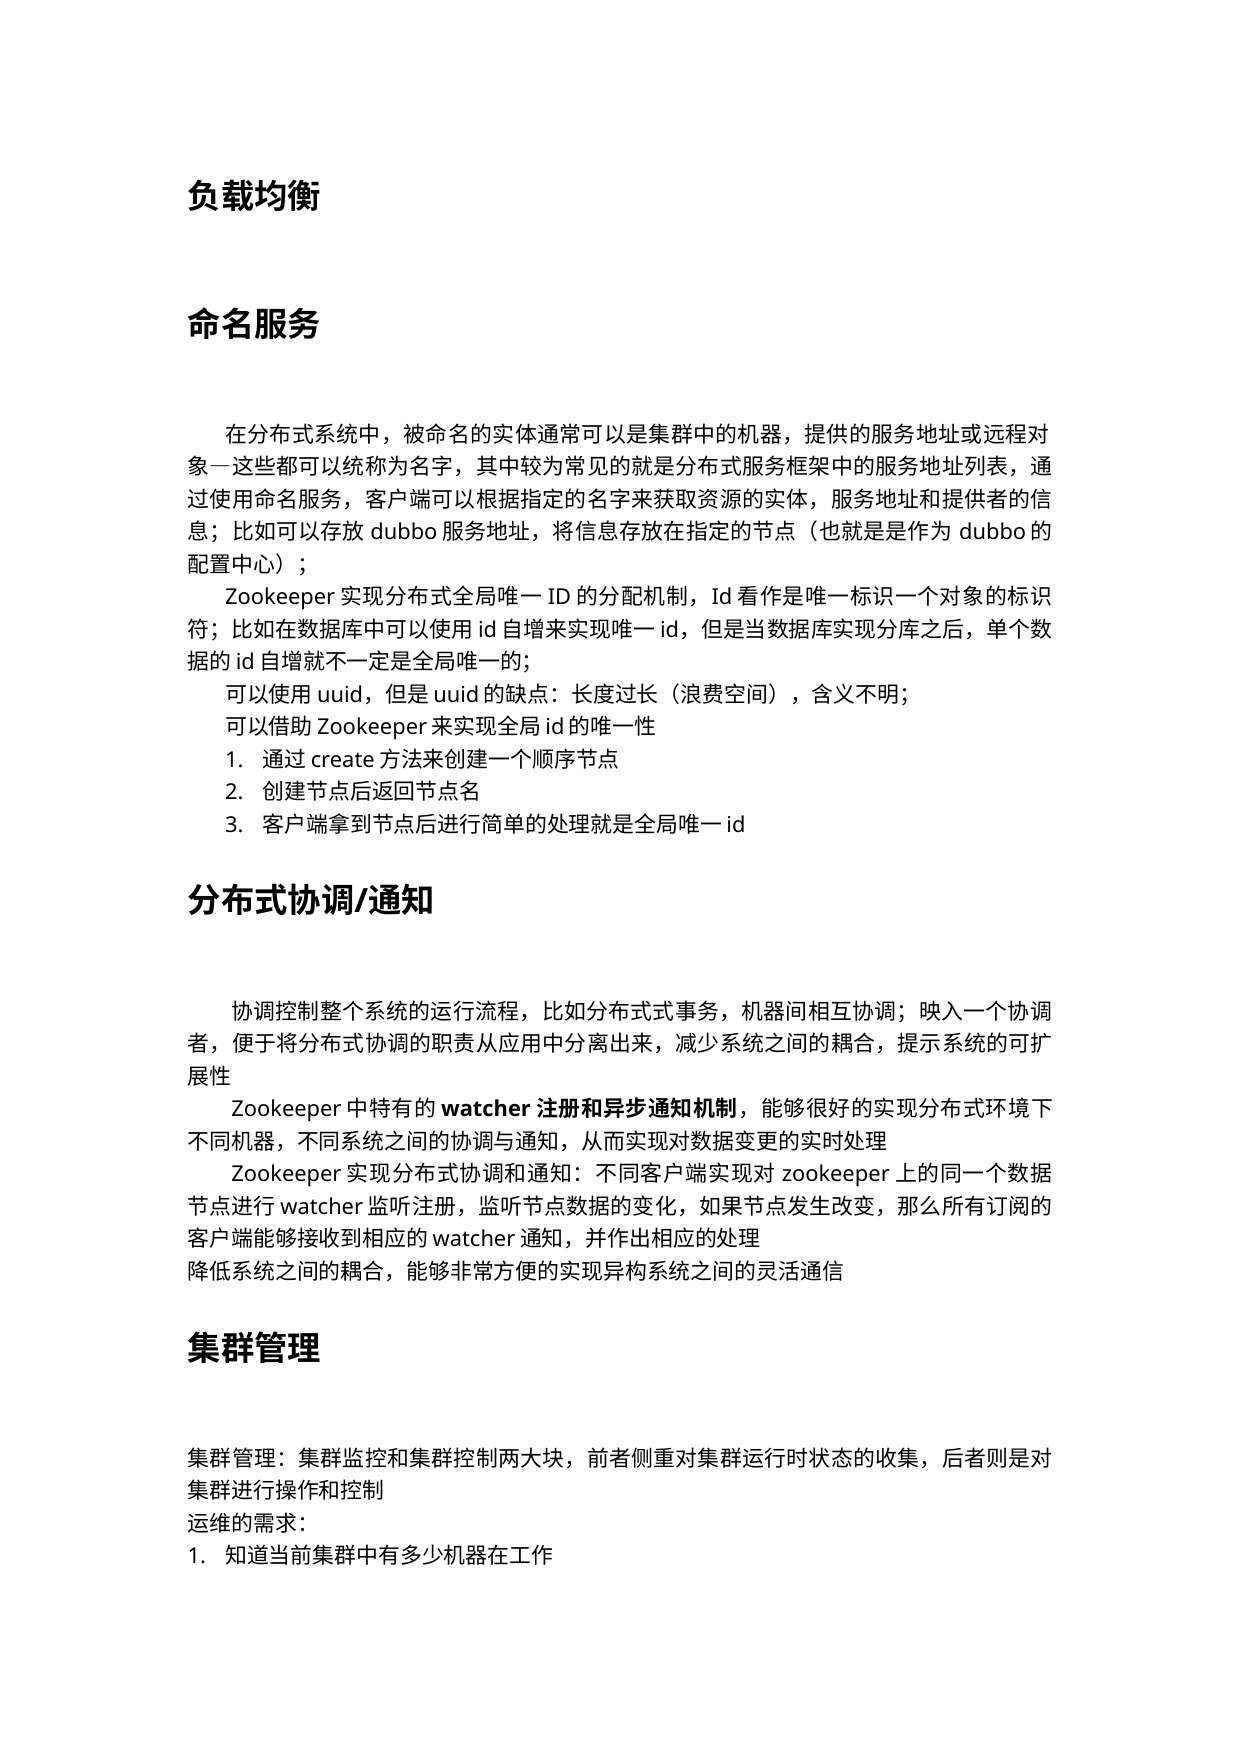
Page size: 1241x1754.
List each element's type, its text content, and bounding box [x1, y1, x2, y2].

list 创建节点后返回节点名 [225, 774, 1053, 806]
text 在分布式系统中，被命名的实体通常可以是集群中的机器，提供的服务地址或远程对象—这些都可以统称为名字，其中较为常见的就是分布式服务框架中的服务地址列表，通过使用命名服务，客户端可以根据指定的名字来获取资源的实体，服务地址和提供者的信息；比如可以存放dubbo服务地址，将信息存放在指定的节点（也就是是作为dubbo的配置中心）； [187, 416, 1053, 579]
text Zookeeper中特有的watcher注册和异步通知机制，能够很好的实现分布式环境下不同机器，不同系统之间的协调与通知，从而实现对数据变更的实时处理 [187, 1091, 1053, 1156]
text 运维的需求： [187, 1505, 1053, 1538]
list 通过create方法来创建一个顺序节点 [225, 741, 1053, 774]
list 知道当前集群中有多少机器在工作 [187, 1538, 1053, 1570]
subtitle 命名服务 [187, 289, 1053, 354]
list 客户端拿到节点后进行简单的处理就是全局唯一id [225, 806, 1053, 839]
list 可以借助Zookeeper来实现全局id的唯一性 [225, 709, 1053, 741]
subtitle 分布式协调/通知 [187, 866, 1053, 931]
subtitle 集群管理 [187, 1313, 1053, 1378]
subtitle 负载均衡 [187, 162, 1053, 227]
text Zookeeper实现分布式协调和通知：不同客户端实现对zookeeper上的同一个数据节点进行watcher监听注册，监听节点数据的变化，如果节点发生改变，那么所有订阅的客户端能够接收到相应的watcher通知，并作出相应的处理 [187, 1156, 1053, 1253]
text 协调控制整个系统的运行流程，比如分布式式事务，机器间相互协调；映入一个协调者，便于将分布式协调的职责从应用中分离出来，减少系统之间的耦合，提示系统的可扩展性 [187, 993, 1053, 1091]
text Zookeeper实现分布式全局唯一ID的分配机制，Id看作是唯一标识一个对象的标识符；比如在数据库中可以使用id自增来实现唯一id，但是当数据库实现分库之后，单个数据的id自增就不一定是全局唯一的； [187, 579, 1053, 676]
text 降低系统之间的耦合，能够非常方便的实现异构系统之间的灵活通信 [187, 1253, 1053, 1286]
text 集群管理：集群监控和集群控制两大块，前者侧重对集群运行时状态的收集，后者则是对集群进行操作和控制 [187, 1440, 1053, 1505]
list 可以使用uuid，但是uuid的缺点：长度过长（浪费空间），含义不明； [225, 676, 1053, 709]
